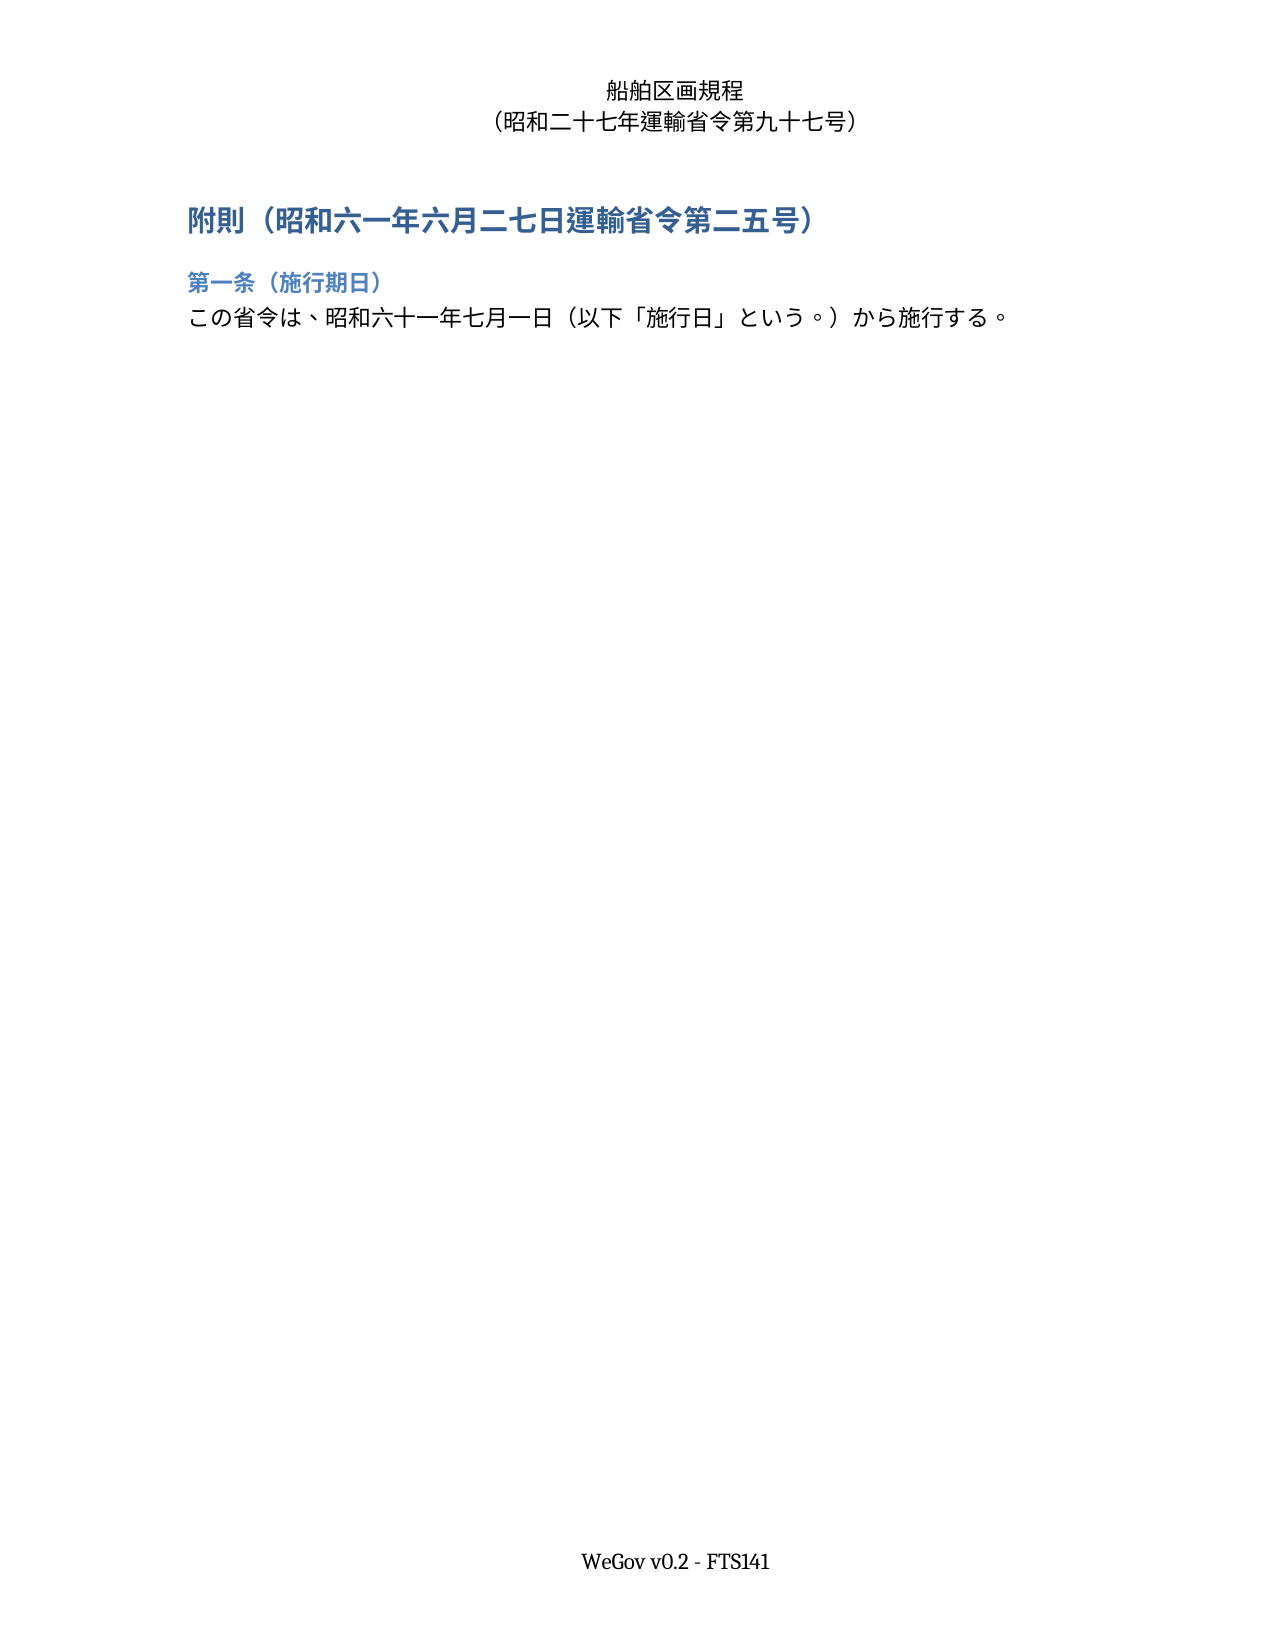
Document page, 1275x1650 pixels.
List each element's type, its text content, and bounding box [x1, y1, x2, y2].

text この省令は、昭和六十一年七月一日（以下「施行日」という。）から施行する。 [187, 302, 1087, 334]
subtitle 第一条（施行期日） [187, 266, 1087, 298]
subtitle 附則（昭和六一年六月二七日運輸省令第二五号） [187, 200, 1087, 240]
